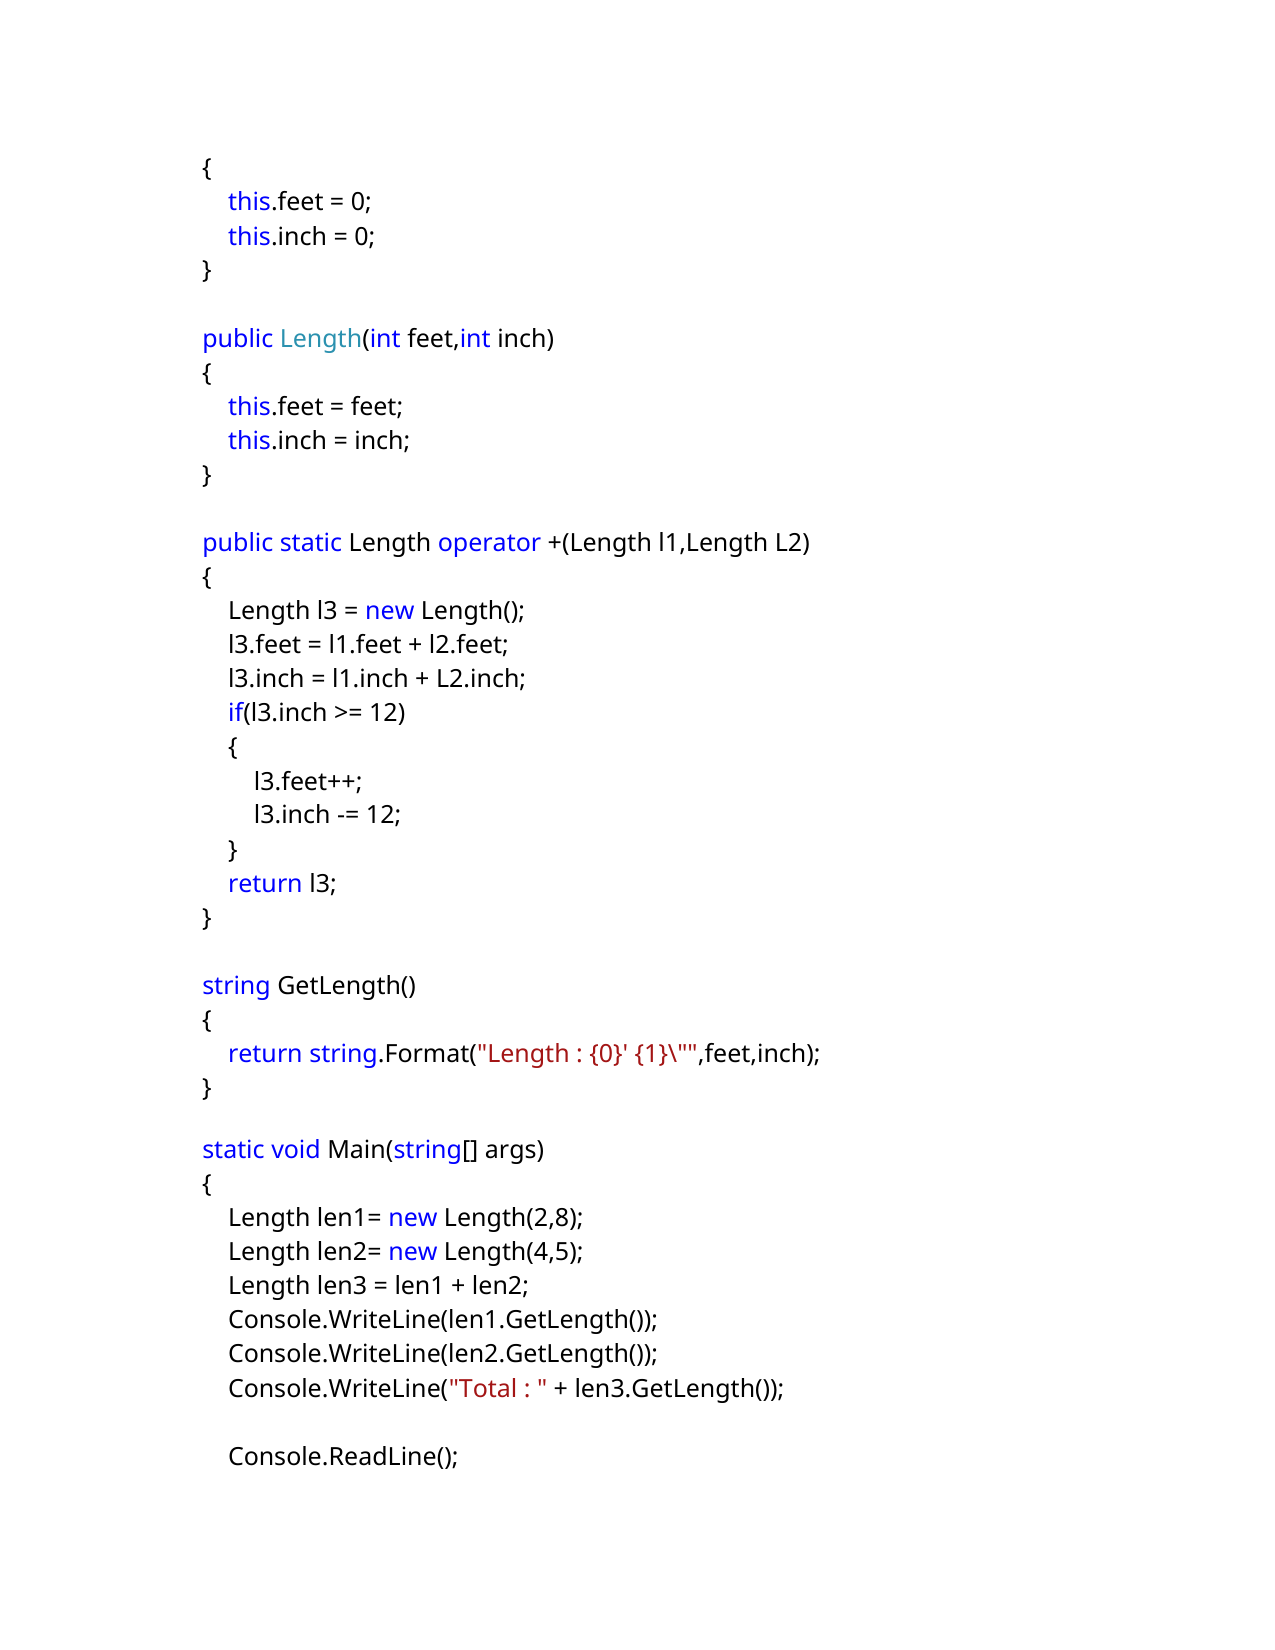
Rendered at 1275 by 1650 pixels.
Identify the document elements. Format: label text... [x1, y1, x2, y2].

text } [150, 252, 1125, 286]
text static void Main(string[] args) [150, 1132, 1125, 1166]
text { [150, 150, 1125, 184]
text } [150, 899, 1125, 933]
text return string.Format("Length : {0}' {1}\"",feet,inch); [150, 1036, 1125, 1070]
text public static Length operator +(Length l1,Length L2) [150, 525, 1125, 559]
text { [150, 1166, 1125, 1200]
text Console.WriteLine(len1.GetLength()); [150, 1302, 1125, 1336]
text this.feet = feet; [150, 388, 1125, 422]
text string GetLength() [150, 967, 1125, 1002]
text l3.inch -= 12; [150, 797, 1125, 831]
text } [150, 457, 1125, 491]
text { [150, 354, 1125, 388]
text if(l3.inch >= 12) [150, 695, 1125, 729]
text Console.WriteLine("Total : " + len3.GetLength()); [150, 1370, 1125, 1404]
text { [150, 1002, 1125, 1036]
text this.feet = 0; [150, 184, 1125, 218]
text { [150, 559, 1125, 593]
text this.inch = 0; [150, 218, 1125, 252]
text public Length(int feet,int inch) [150, 320, 1125, 354]
text this.inch = inch; [150, 422, 1125, 457]
text Length l3 = new Length(); [150, 593, 1125, 627]
text } [150, 831, 1125, 865]
text l3.inch = l1.inch + L2.inch; [150, 661, 1125, 695]
text return l3; [150, 865, 1125, 899]
text { [150, 729, 1125, 763]
text Length len1= new Length(2,8); [150, 1200, 1125, 1234]
text Console.ReadLine(); [150, 1438, 1125, 1472]
text l3.feet = l1.feet + l2.feet; [150, 627, 1125, 661]
text Length len3 = len1 + len2; [150, 1268, 1125, 1302]
text Console.WriteLine(len2.GetLength()); [150, 1336, 1125, 1370]
text } [150, 1070, 1125, 1104]
text Length len2= new Length(4,5); [150, 1234, 1125, 1268]
text l3.feet++; [150, 763, 1125, 797]
